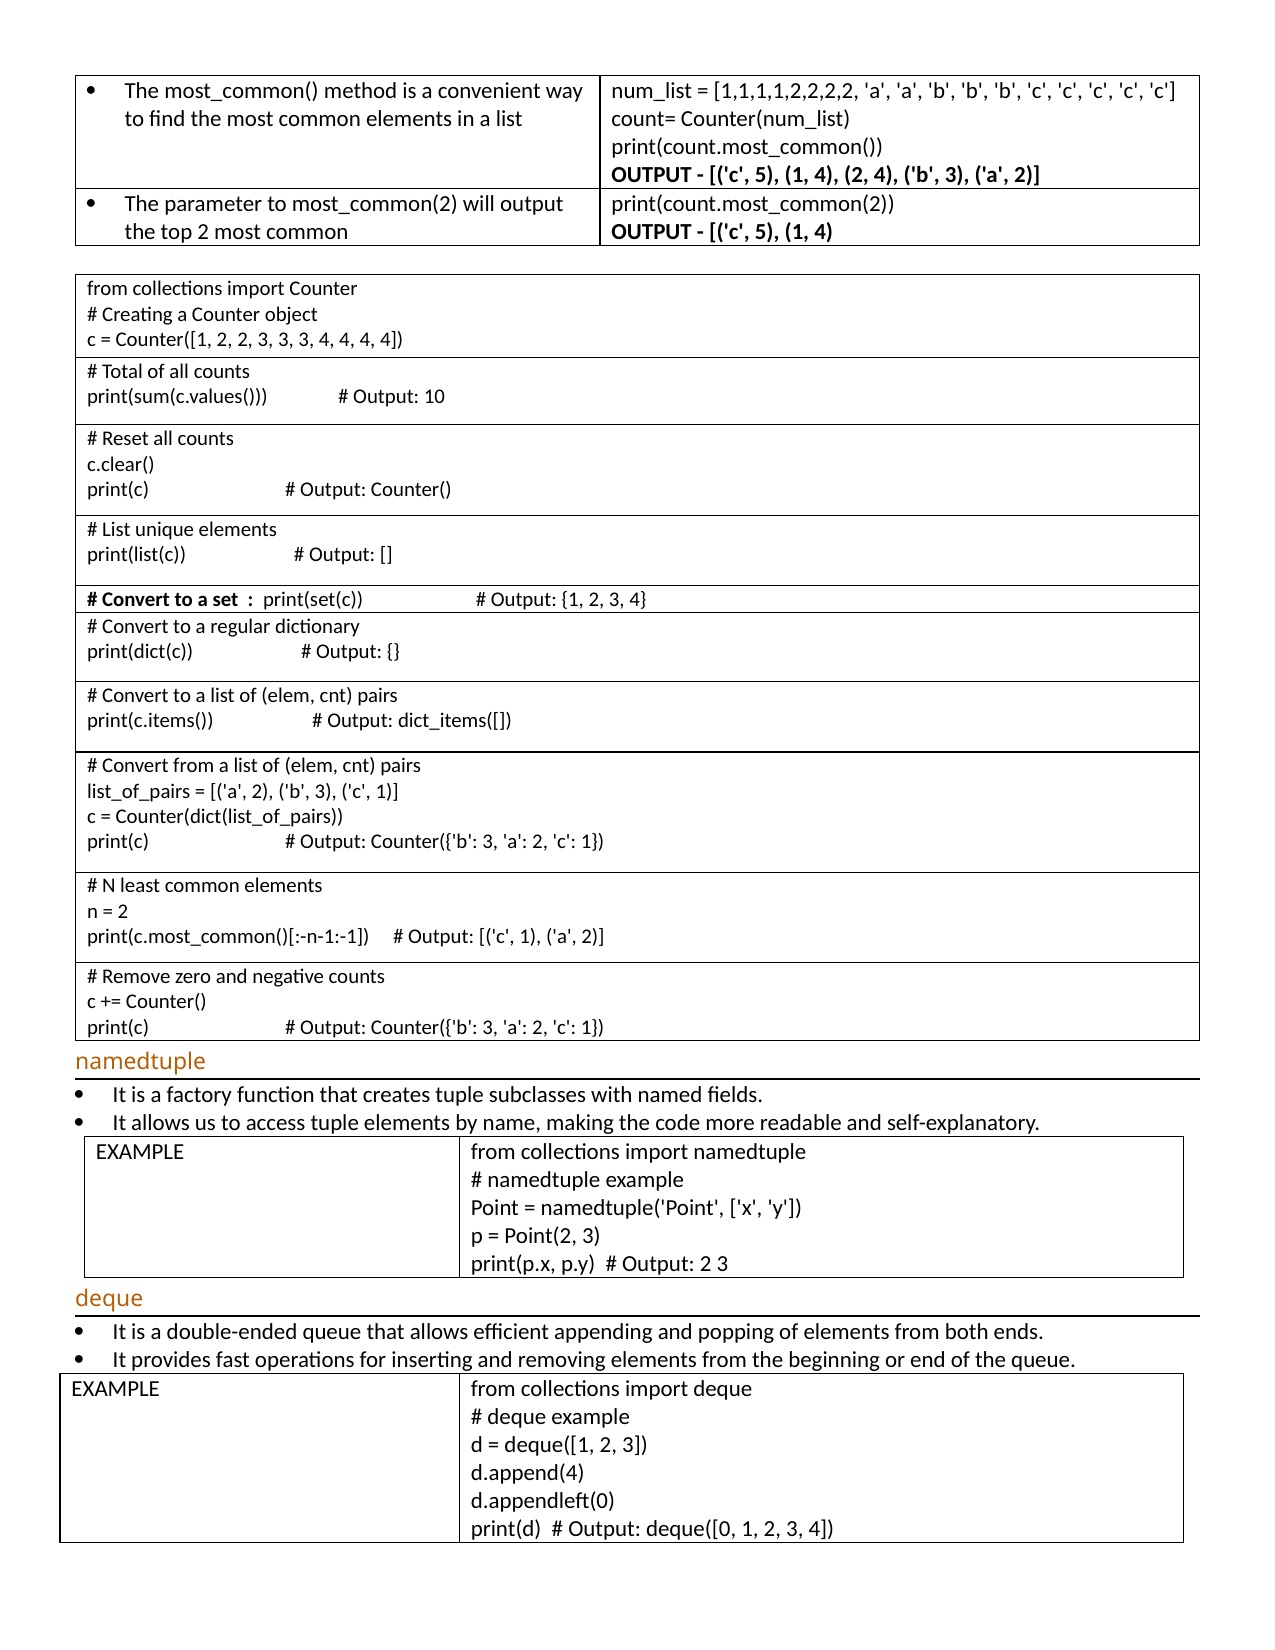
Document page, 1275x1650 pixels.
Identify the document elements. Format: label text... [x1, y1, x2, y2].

table_header EXAMPLE [85, 1137, 459, 1277]
table_header from collections import deque # deque example d = deque([1, 2, 3]) d.append(4) d.appendleft(0) print(d) # Output: deque([0, 1, 2, 3, 4]) [460, 1374, 1183, 1542]
table_cell # List unique elements print(list(c)) # Output: [] [76, 516, 1199, 585]
subtitle deque [75, 1282, 1200, 1315]
table_cell # Total of all counts print(sum(c.values())) # Output: 10 [76, 358, 1199, 424]
table_cell # Convert to a set : print(set(c)) # Output: {1, 2, 3, 4} [76, 586, 1199, 612]
subtitle namedtuple [75, 1045, 1200, 1078]
table_cell # Convert from a list of (elem, cnt) pairs list_of_pairs = [('a', 2), ('b', 3), ('c', 1)] c = Counter(dict(list_of_pairs)) print(c) # Output: Counter({'b': 3, 'a': 2, 'c': 1}) [76, 753, 1199, 872]
table_cell print(count.most_common(2)) OUTPUT - [('c', 5), (1, 4) [601, 189, 1199, 245]
list It is a double-ended queue that allows efficient appending and popping of elements from both ends. [75, 1317, 1200, 1345]
table_cell # Convert to a list of (elem, cnt) pairs print(c.items()) # Output: dict_items([]) [76, 682, 1199, 751]
table_cell # Convert to a regular dictionary print(dict(c)) # Output: {} [76, 613, 1199, 681]
table_header most_common() The most_common() method is a convenient way to find the most common elements in a list [76, 76, 599, 188]
list It is a factory function that creates tuple subclasses with named fields. [75, 1080, 1200, 1108]
table_cell # Reset all counts c.clear() print(c) # Output: Counter() [76, 425, 1199, 515]
list It provides fast operations for inserting and removing elements from the beginning or end of the queue. [75, 1345, 1200, 1373]
table_cell # Remove zero and negative counts c += Counter() print(c) # Output: Counter({'b': 3, 'a': 2, 'c': 1}) [76, 963, 1199, 1039]
table_header from collections import Counter # Creating a Counter object c = Counter([1, 2, 2, 3, 3, 3, 4, 4, 4, 4]) [76, 275, 1199, 357]
table_cell # N least common elements n = 2 print(c.most_common()[:-n-1:-1]) # Output: [('c', 1), ('a', 2)] [76, 873, 1199, 962]
table_cell The parameter to most_common(2) will output the top 2 most common [76, 189, 599, 245]
table_header from collections import namedtuple # namedtuple example Point = namedtuple('Point', ['x', 'y']) p = Point(2, 3) print(p.x, p.y) # Output: 2 3 [460, 1137, 1183, 1277]
list It allows us to access tuple elements by name, making the code more readable and self-explanatory. [75, 1108, 1200, 1136]
table_header EXAMPLE [61, 1374, 459, 1542]
